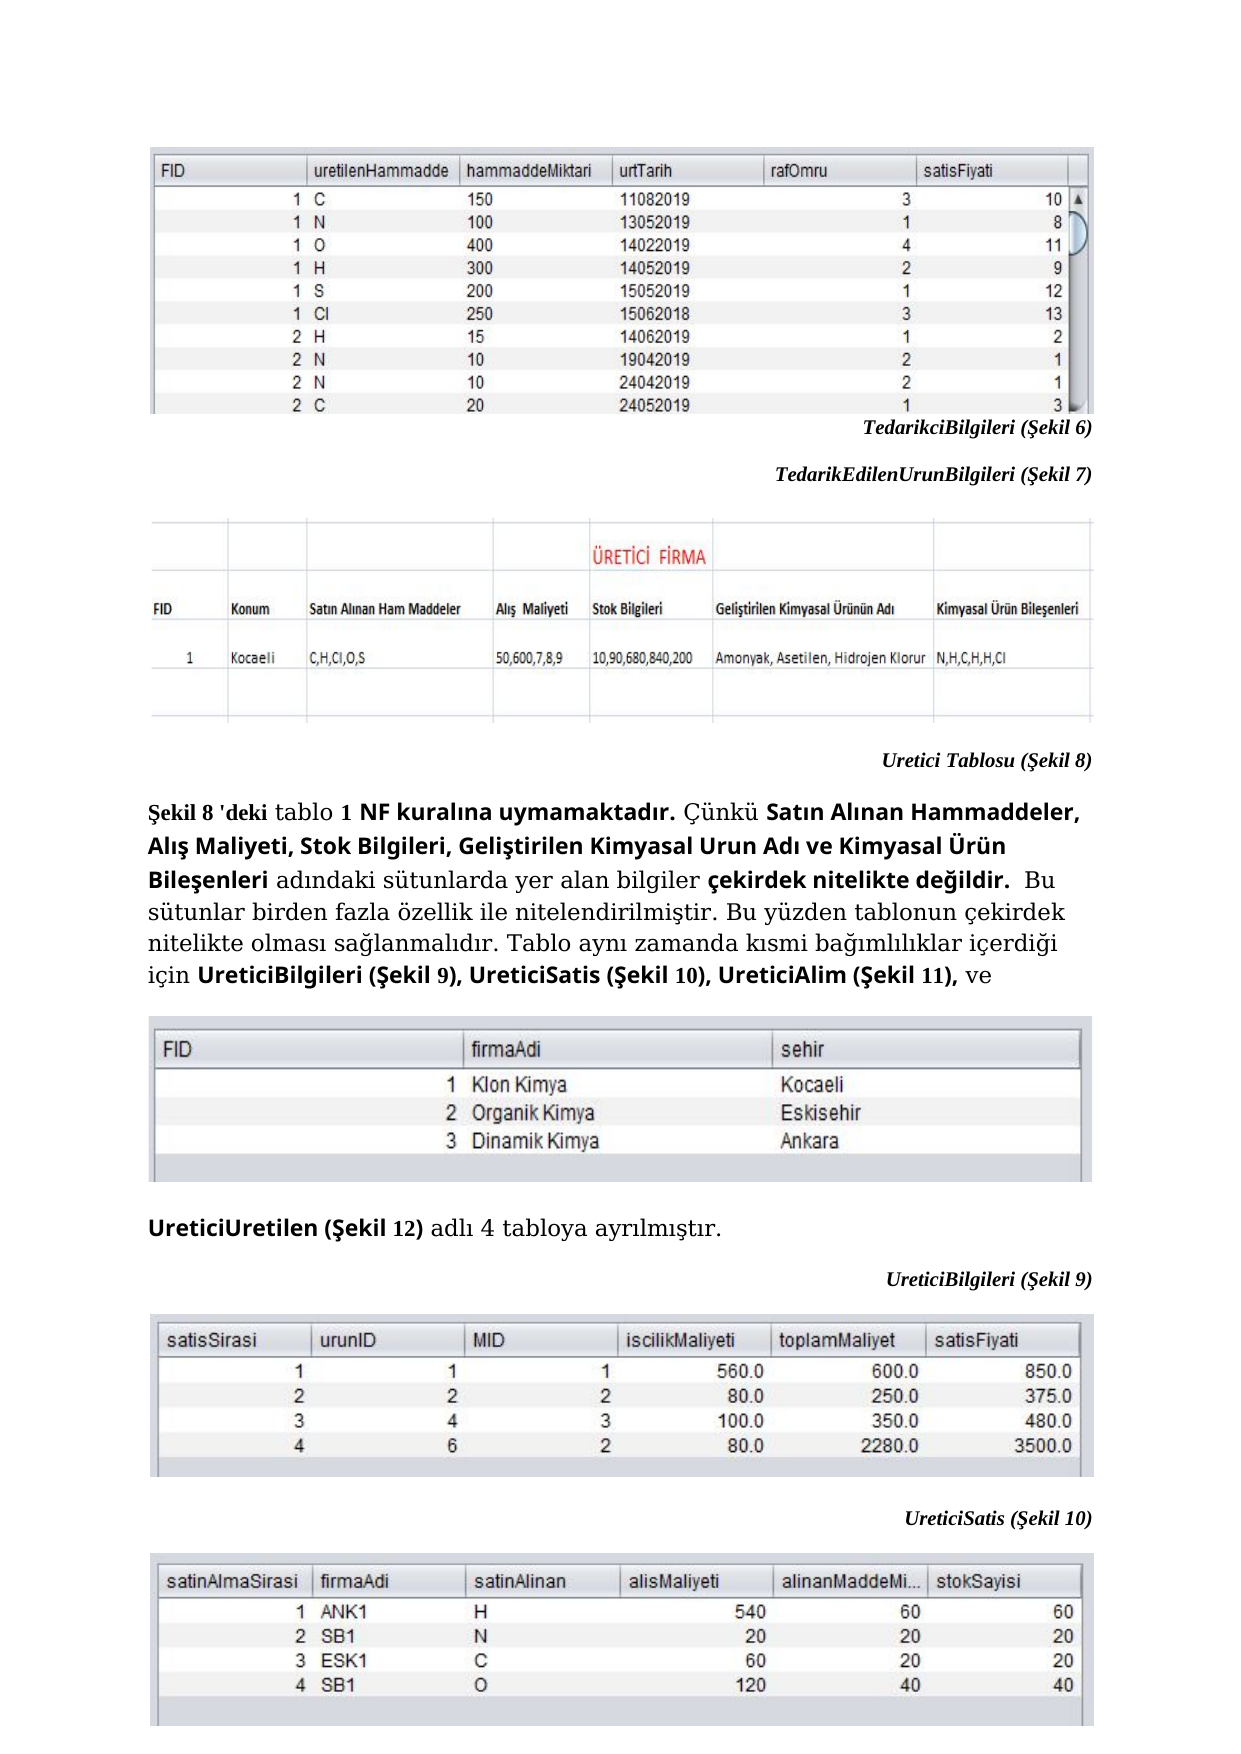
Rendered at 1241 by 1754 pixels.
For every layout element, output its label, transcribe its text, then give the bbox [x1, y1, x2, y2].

picture [148, 1016, 1093, 1182]
picture [150, 1553, 1094, 1725]
picture [151, 518, 1094, 721]
text Şekil 8 'deki tablo 1 NF kuralına uymamaktadır. Çünkü Satın Alınan Hammaddeler, Alış Maliyeti, Stok Bilgileri, Geliştirilen Kimyasal Urun Adı ve Kimyasal Ürün Bileşenleri adındaki sütunlarda yer alan bilgiler çekirdek nitelikte değildir. Bu sütunlar birden fazla özellik ile nitelendirilmiştir. Bu yüzden tablonun çekirdek nitelikte olması sağlanmalıdır. Tablo aynı zamanda kısmi bağımlılıklar içerdiği için UreticiBilgileri (Şekil 9), UreticiSatis (Şekil 10), UreticiAlim (Şekil 11), ve UreticiUretilen (Şekil 12) adlı 4 tabloya ayrılmıştır. [148, 795, 1093, 1016]
text UreticiBilgileri (Şekil 9) [148, 1267, 1093, 1291]
text TedarikEdilenUrunBilgileri (Şekil 7) [148, 462, 1093, 486]
text Şekil 8 'deki tablo 1 NF kuralına uymamaktadır. Çünkü Satın Alınan Hammaddeler, Alış Maliyeti, Stok Bilgileri, Geliştirilen Kimyasal Urun Adı ve Kimyasal Ürün Bileşenleri adındaki sütunlarda yer alan bilgiler çekirdek nitelikte değildir. Bu sütunlar birden fazla özellik ile nitelendirilmiştir. Bu yüzden tablonun çekirdek nitelikte olması sağlanmalıdır. Tablo aynı zamanda kısmi bağımlılıklar içerdiği için UreticiBilgileri (Şekil 9), UreticiSatis (Şekil 10), UreticiAlim (Şekil 11), ve UreticiUretilen (Şekil 12) adlı 4 tabloya ayrılmıştır. [148, 1182, 1093, 1243]
picture [150, 1314, 1094, 1476]
picture [150, 147, 1094, 412]
